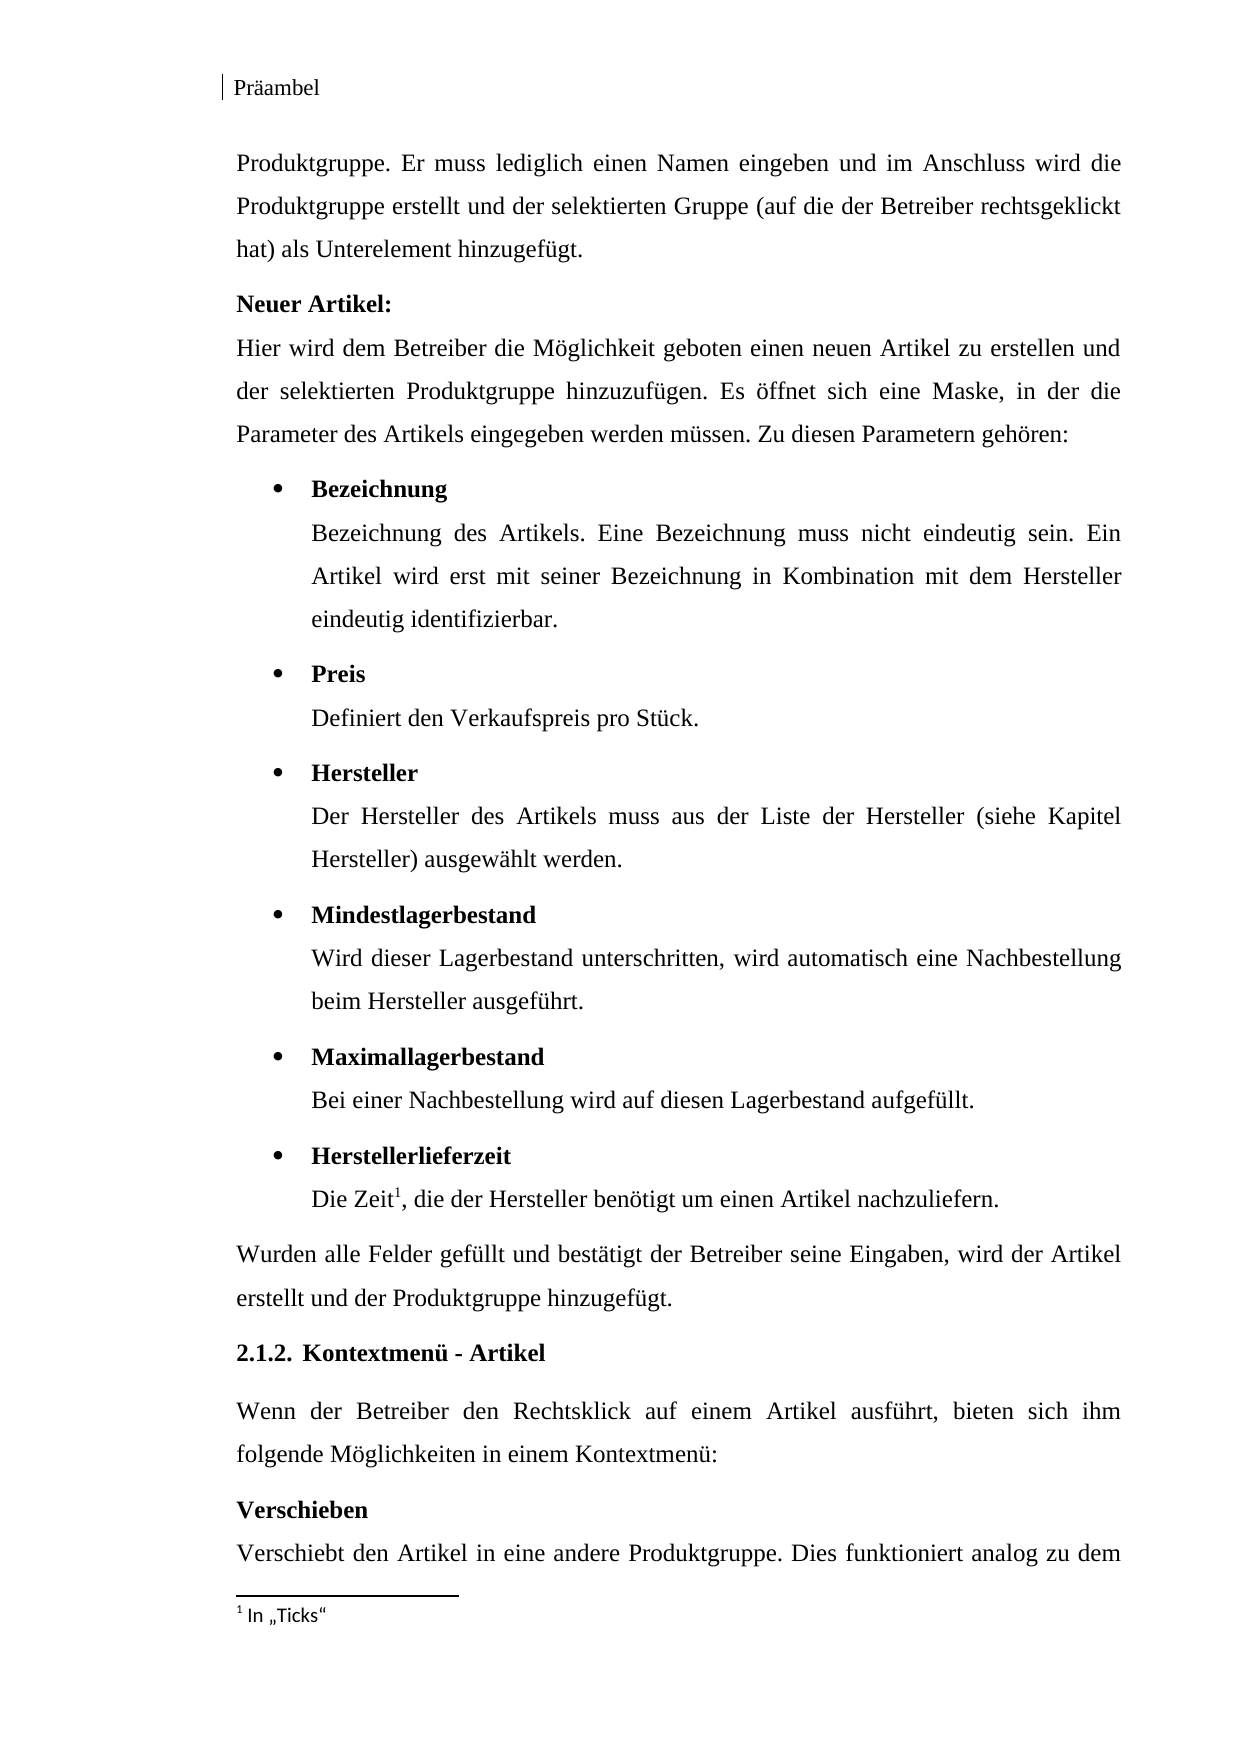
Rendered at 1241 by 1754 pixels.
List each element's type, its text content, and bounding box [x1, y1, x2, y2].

text Wurden alle Felder gefüllt und bestätigt der Betreiber seine Eingaben, wird der Artikel erstellt und der Produktgruppe hinzugefügt. [236, 1239, 1122, 1311]
list Hersteller Der Hersteller des Artikels muss aus der Liste der Hersteller (siehe Kapitel Hersteller) ausgewählt werden. [274, 758, 1122, 873]
list Preis Definiert den Verkaufspreis pro Stück. [274, 659, 1122, 731]
list Maximallagerbestand Bei einer Nachbestellung wird auf diesen Lagerbestand aufgefüllt. [274, 1042, 1122, 1114]
list Herstellerlieferzeit Die Zeit, die der Hersteller benötigt um einen Artikel nachzuliefern. [274, 1141, 1122, 1213]
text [236, 148, 1122, 263]
text Wenn der Betreiber den Rechtsklick auf einem Artikel ausführt, bieten sich ihm folgende Möglichkeiten in einem Kontextmenü: [236, 1396, 1122, 1468]
text Neuer Artikel: Hier wird dem Betreiber die Möglichkeit geboten einen neuen Artikel zu erstellen und der selektierten Produktgruppe hinzuzufügen. Es öffnet sich eine Maske, in der die Parameter des Artikels eingegeben werden müssen. Zu diesen Parametern gehören: [236, 289, 1122, 448]
list Mindestlagerbestand Wird dieser Lagerbestand unterschritten, wird automatisch eine Nachbestellung beim Hersteller ausgeführt. [274, 900, 1122, 1015]
subtitle Kontextmenü - Artikel [236, 1338, 1122, 1367]
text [236, 1495, 1122, 1567]
list Bezeichnung Bezeichnung des Artikels. Eine Bezeichnung muss nicht eindeutig sein. Ein Artikel wird erst mit seiner Bezeichnung in Kombination mit dem Hersteller eindeutig identifizierbar. [274, 474, 1122, 633]
